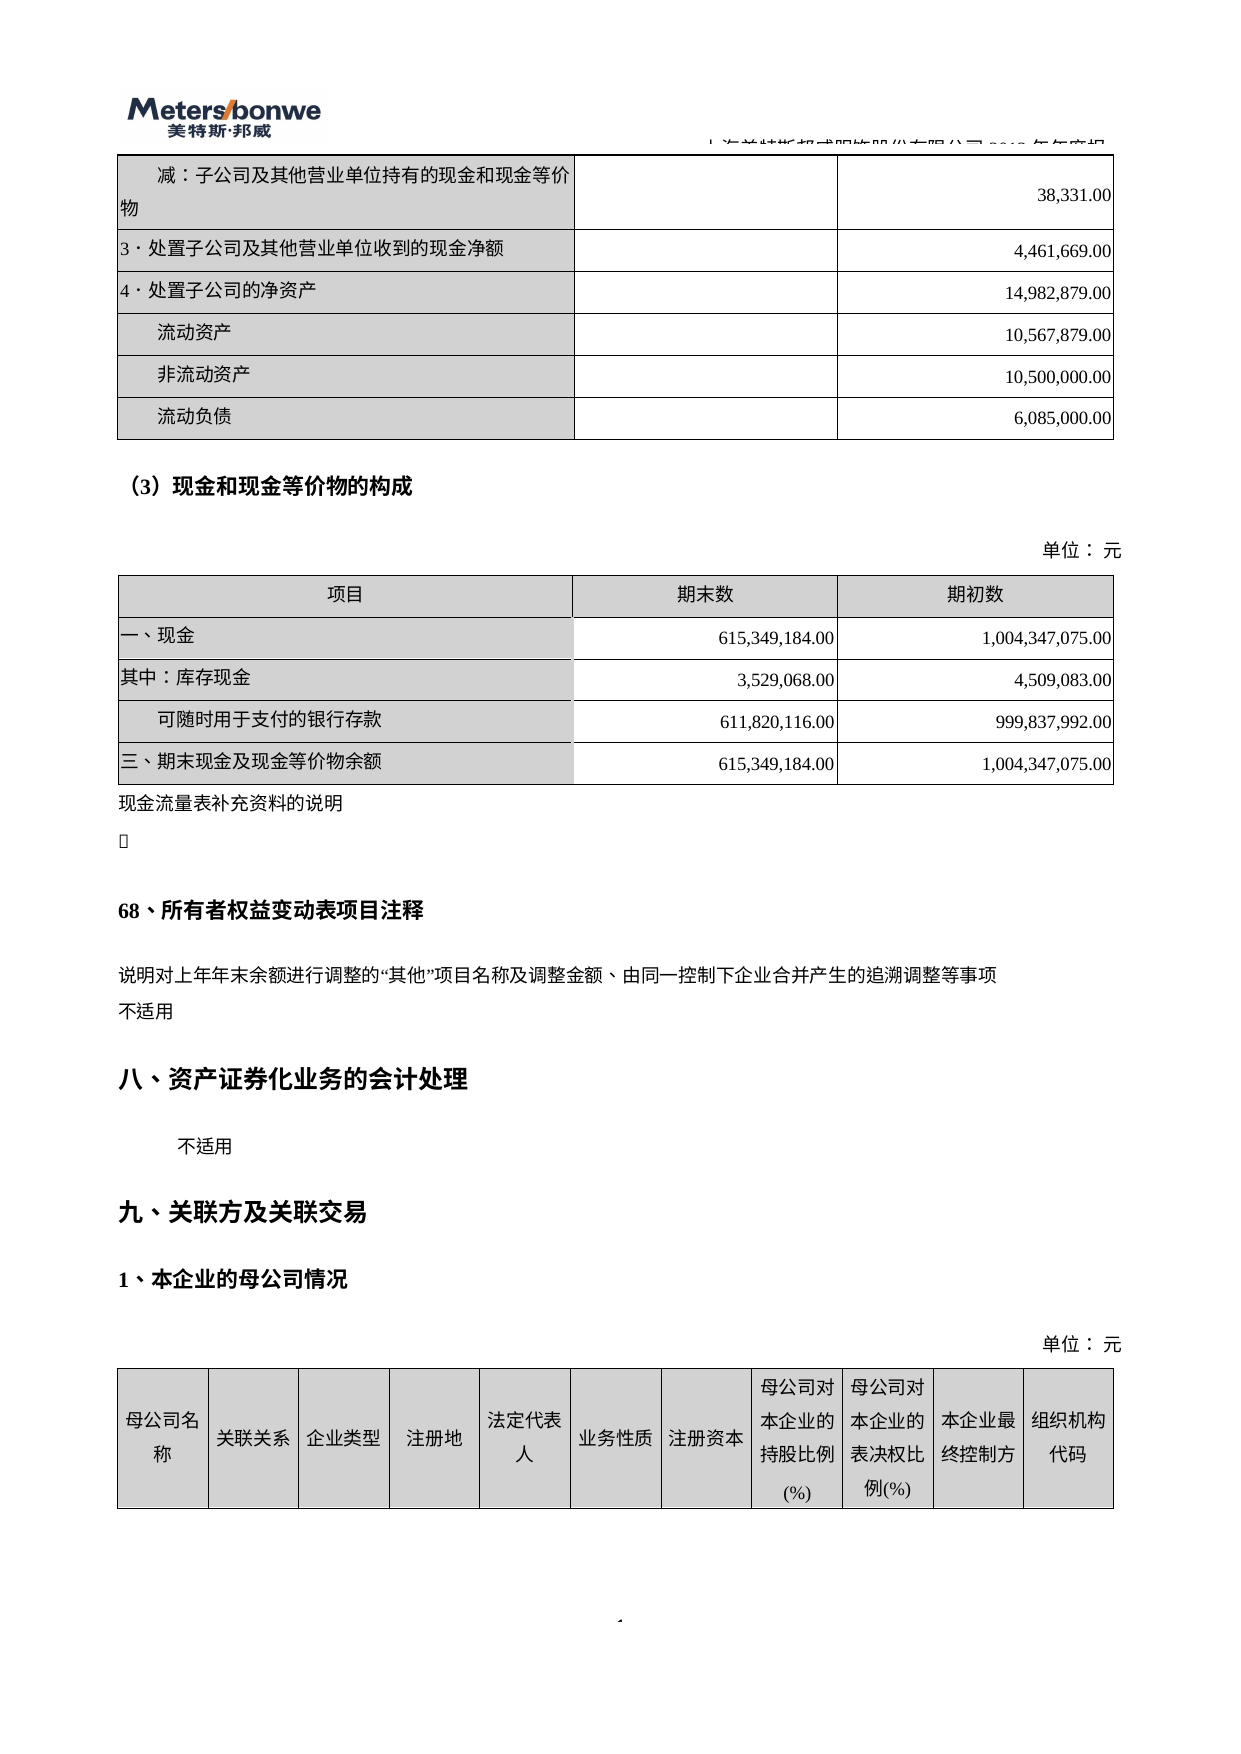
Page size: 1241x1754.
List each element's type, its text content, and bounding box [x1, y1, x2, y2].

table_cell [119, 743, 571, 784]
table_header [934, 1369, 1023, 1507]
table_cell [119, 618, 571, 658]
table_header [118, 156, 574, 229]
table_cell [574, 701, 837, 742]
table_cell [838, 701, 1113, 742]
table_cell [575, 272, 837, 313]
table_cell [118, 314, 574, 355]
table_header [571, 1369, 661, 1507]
picture [118, 88, 330, 147]
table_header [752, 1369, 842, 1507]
subtitle 1、本企业的母公司情况 [118, 1264, 1134, 1294]
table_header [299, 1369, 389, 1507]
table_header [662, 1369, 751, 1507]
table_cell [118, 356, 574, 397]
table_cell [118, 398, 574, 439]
subtitle 68、所有者权益变动表项目注释 [118, 896, 1134, 925]
subtitle 八、资产证券化业务的会计处理 [118, 1062, 1134, 1096]
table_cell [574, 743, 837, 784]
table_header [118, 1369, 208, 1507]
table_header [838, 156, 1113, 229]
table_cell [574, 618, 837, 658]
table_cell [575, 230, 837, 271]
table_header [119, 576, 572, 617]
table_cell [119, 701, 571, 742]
text 现金流量表补充资料的说明 无 [118, 790, 345, 854]
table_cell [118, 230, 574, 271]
text 单位： 元 [106, 537, 1122, 563]
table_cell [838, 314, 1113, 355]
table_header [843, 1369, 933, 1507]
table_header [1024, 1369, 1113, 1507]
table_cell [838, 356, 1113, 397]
subtitle （3）现金和现金等价物的构成 [118, 471, 1134, 501]
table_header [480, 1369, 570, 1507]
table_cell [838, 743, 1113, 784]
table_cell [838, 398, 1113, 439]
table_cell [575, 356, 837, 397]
text 不适用 [177, 1133, 1134, 1159]
text 说明对上年年末余额进行调整的“其他”项目名称及调整金额、由同一控制下企业合并产生的追溯调整等事项 不适用 [118, 962, 999, 1024]
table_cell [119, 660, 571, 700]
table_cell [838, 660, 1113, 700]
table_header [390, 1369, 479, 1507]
subtitle 九、关联方及关联交易 [118, 1194, 1134, 1229]
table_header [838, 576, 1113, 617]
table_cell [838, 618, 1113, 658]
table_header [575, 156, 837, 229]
text 单位： 元 [106, 1331, 1122, 1356]
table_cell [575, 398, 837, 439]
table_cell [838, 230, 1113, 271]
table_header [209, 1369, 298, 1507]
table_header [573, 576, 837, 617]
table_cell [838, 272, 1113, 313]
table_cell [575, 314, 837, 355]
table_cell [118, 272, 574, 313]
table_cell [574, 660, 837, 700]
